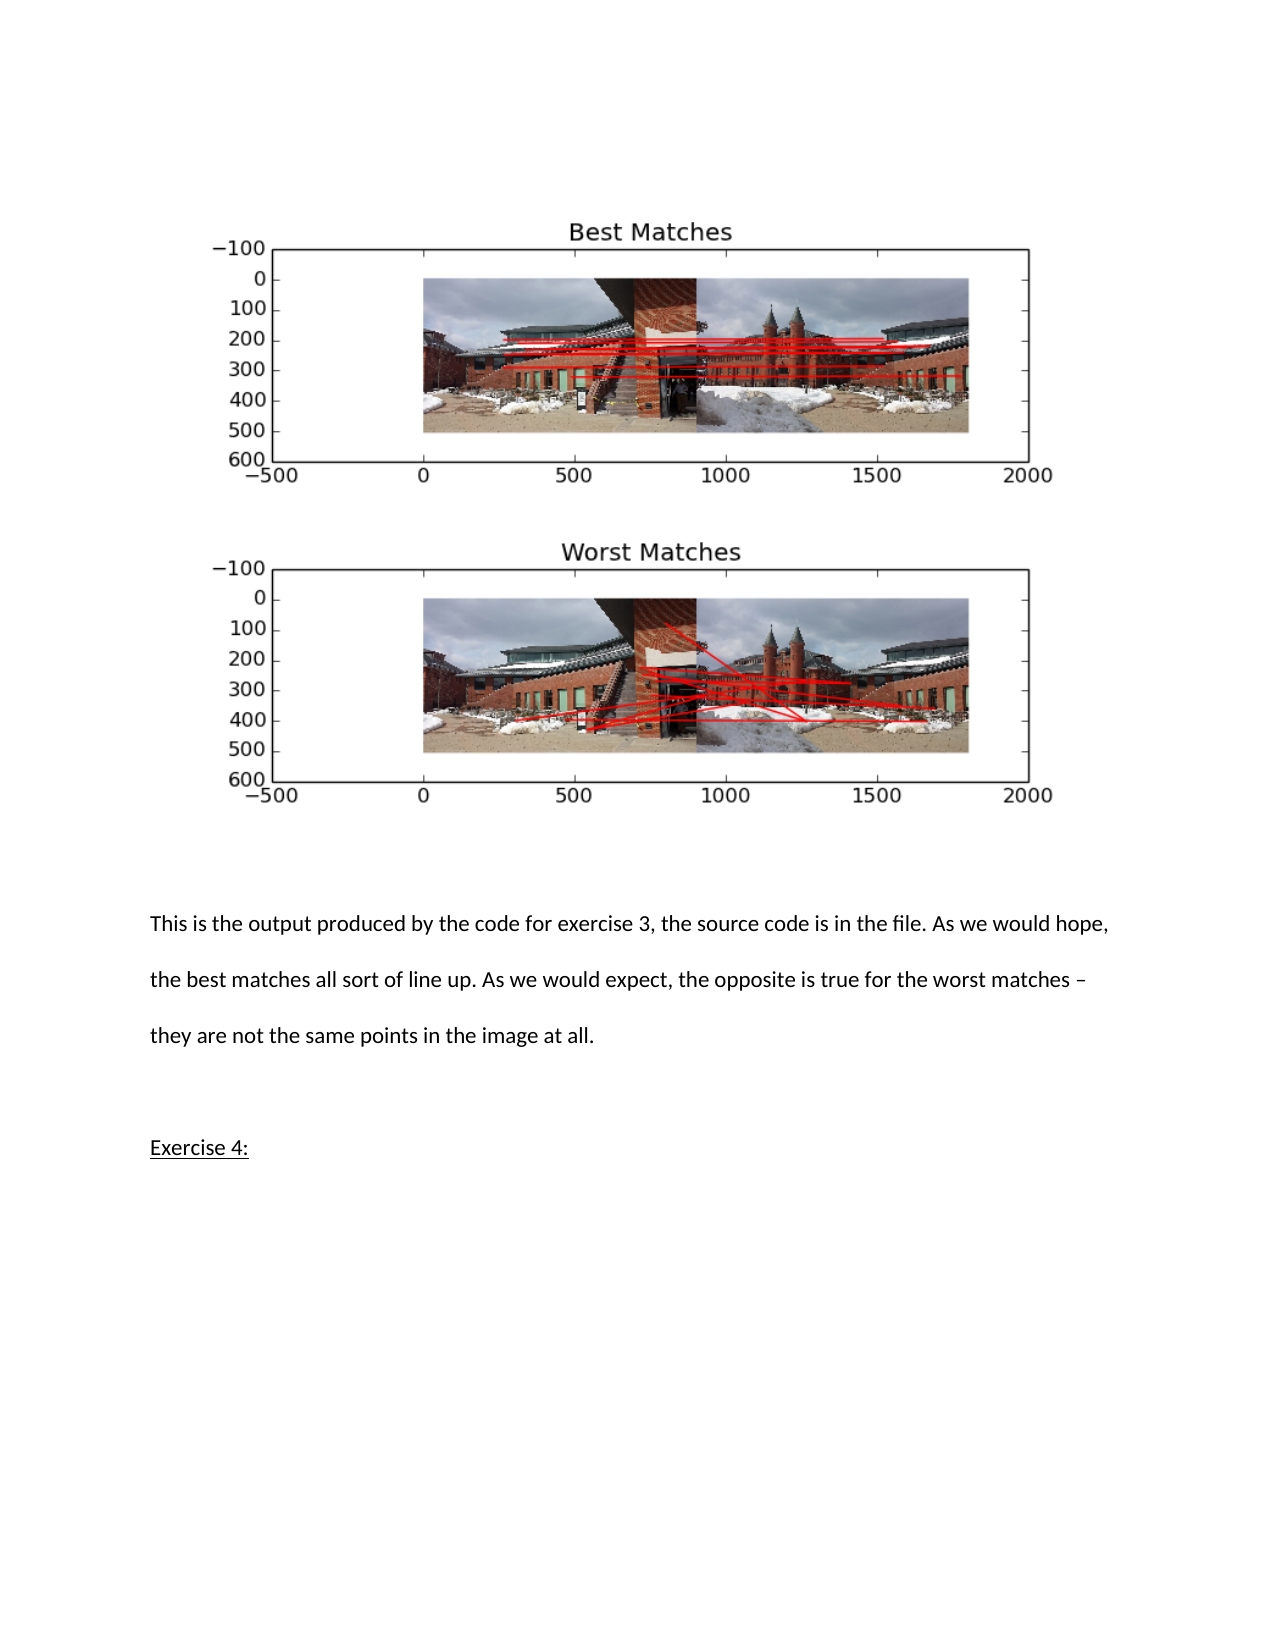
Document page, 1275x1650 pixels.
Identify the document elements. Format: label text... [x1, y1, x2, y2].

text This is the output produced by the code for exercise 3, the source code is in the file. As we would hope, the best matches all sort of line up. As we would expect, the opposite is true for the worst matches – they are not the same points in the image at all. [150, 909, 1125, 1049]
text Exercise 4: [150, 1133, 1125, 1161]
picture [150, 150, 1125, 882]
